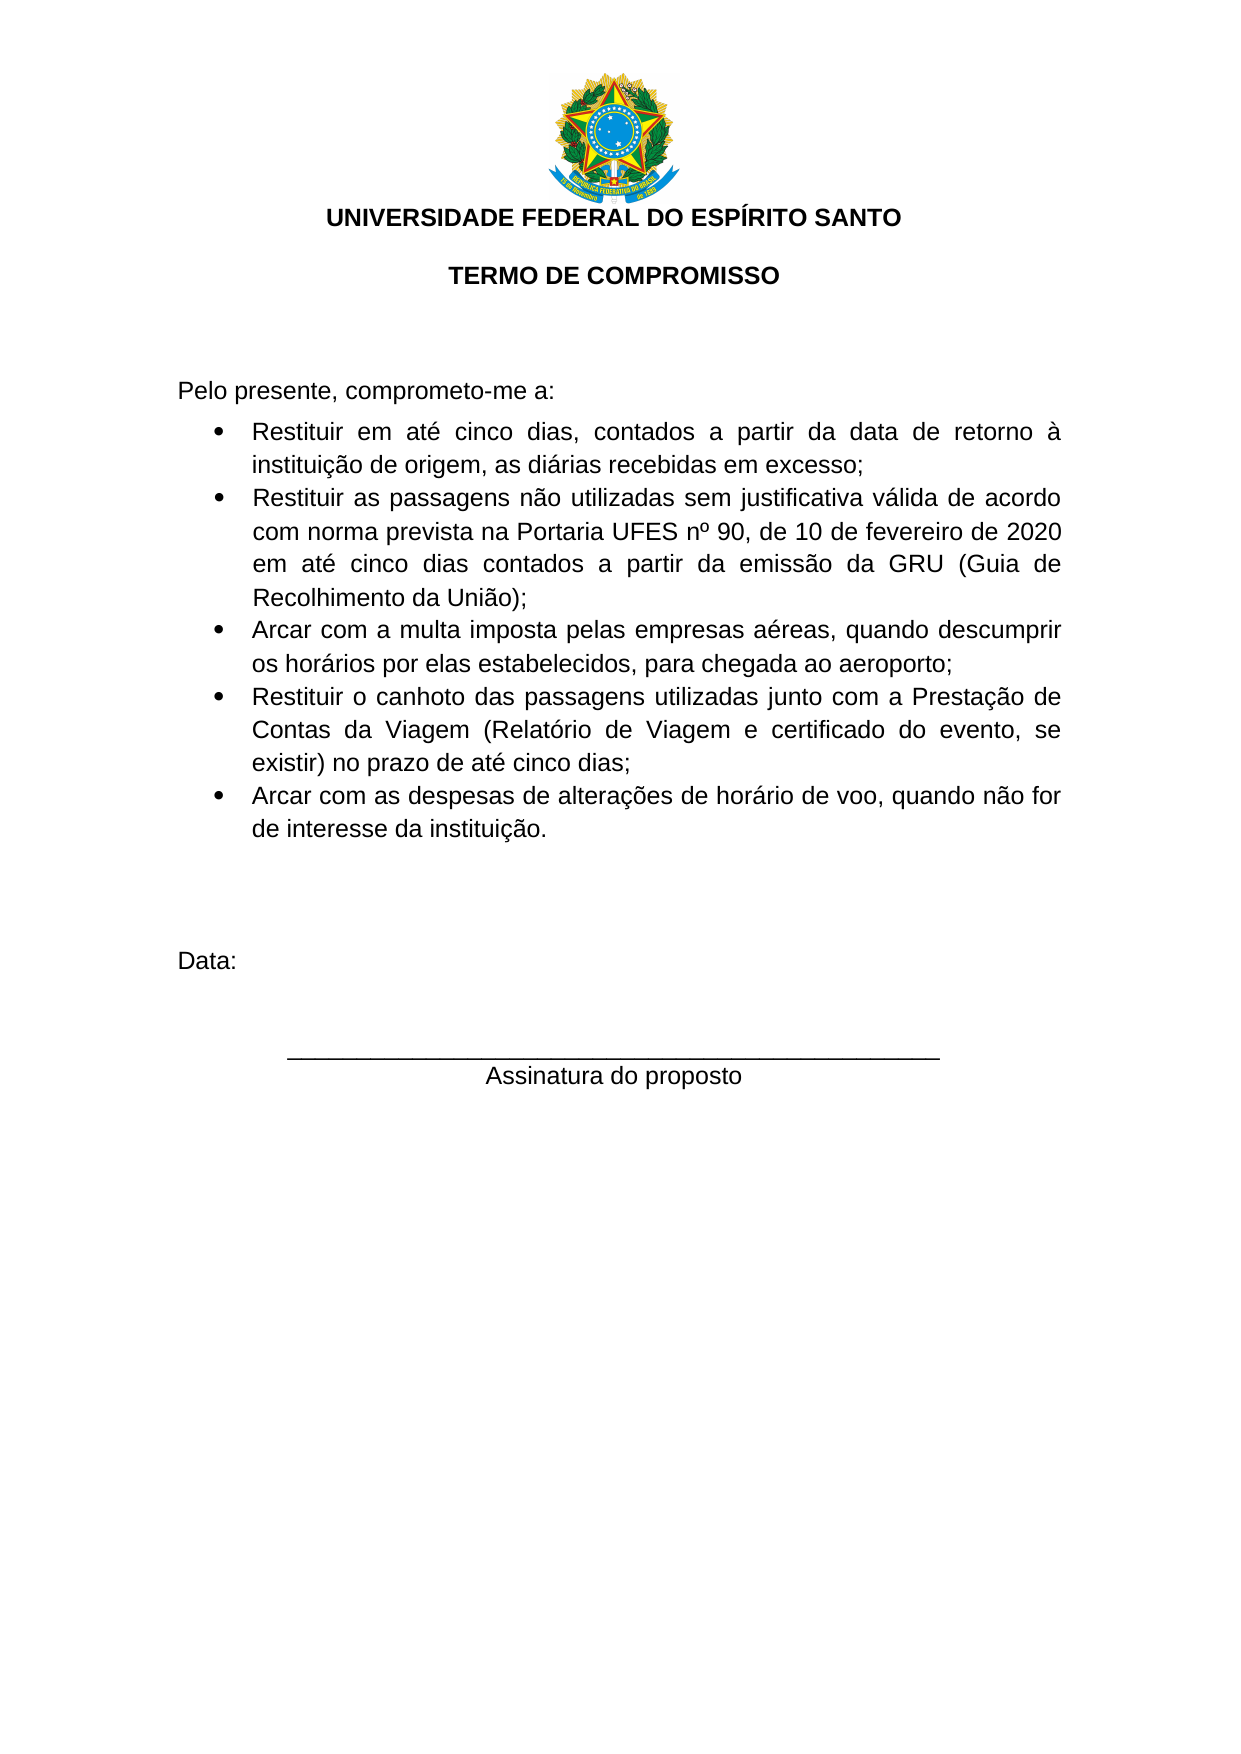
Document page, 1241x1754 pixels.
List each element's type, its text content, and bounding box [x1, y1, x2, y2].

picture [548, 73, 680, 204]
text TERMO DE COMPROMISSO [177, 261, 1051, 290]
picture [573, 185, 596, 200]
text Data: [177, 946, 1051, 974]
text Pelo presente, comprometo-me a: [177, 376, 1051, 405]
picture [573, 177, 589, 187]
picture [640, 178, 654, 188]
text Assinatura do proposto [177, 1061, 1051, 1089]
list Restituir em até cinco dias, contados a partir da data de retorno à instituição de origem, as diárias recebidas em excesso; [214, 417, 1063, 479]
picture [646, 188, 655, 194]
list Arcar com a multa imposta pelas empresas aéreas, quando descumprir os horários por elas estabelecidos, para chegada ao aeroporto; [214, 616, 1063, 677]
list Restituir o canhoto das passagens utilizadas junto com a Prestação de Contas da Viagem (Relatório de Viagem e certificado do evento, se existir) no prazo de até cinco dias; [214, 682, 1063, 777]
list Arcar com as despesas de alterações de horário de voo, quando não for de interesse da instituição. [214, 781, 1063, 843]
text _______________________________________________ [177, 1032, 1051, 1061]
list Restituir as passagens não utilizadas sem justificativa válida de acordo com norma prevista na Portaria UFES nº 90, de 10 de fevereiro de 2020 em até cinco dias contados a partir da emissão da GRU (Guia de Recolhimento da União); [215, 483, 1063, 611]
